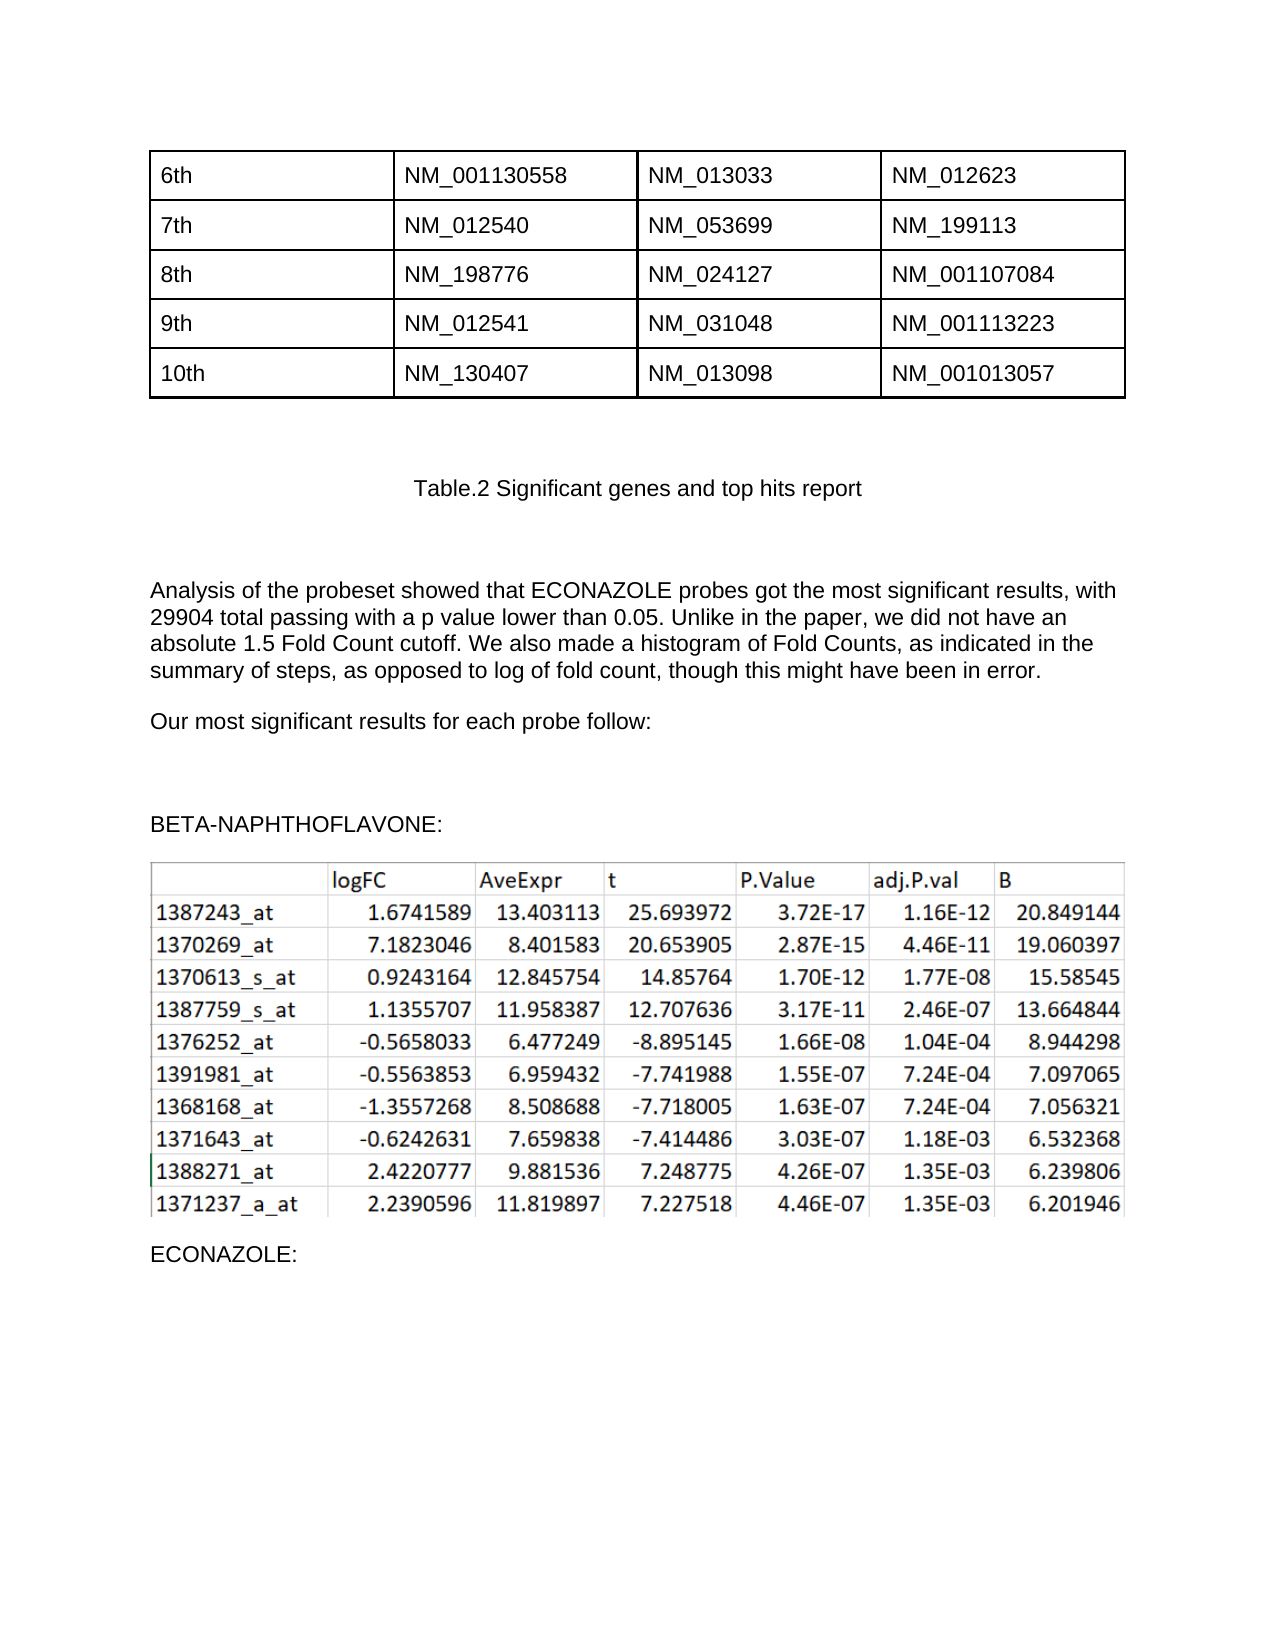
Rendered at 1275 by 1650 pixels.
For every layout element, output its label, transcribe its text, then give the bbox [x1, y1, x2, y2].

text ECONAZOLE: [150, 1241, 1125, 1267]
table_cell NM_001130558 [395, 152, 636, 199]
table_cell NM_012623 [882, 152, 1124, 199]
table_cell NM_199113 [882, 201, 1124, 248]
table_cell NM_031048 [639, 300, 880, 347]
table_cell NM_053699 [639, 201, 880, 248]
table_cell 6th [151, 152, 393, 199]
table_cell NM_012540 [395, 201, 636, 248]
text BETA-NAPHTHOFLAVONE: [150, 811, 1125, 837]
table_cell 9th [151, 300, 393, 347]
table_cell NM_001013057 [882, 349, 1124, 396]
table_cell NM_130407 [395, 349, 636, 396]
table_cell NM_001113223 [882, 300, 1124, 347]
table_cell 8th [151, 251, 393, 298]
table_cell NM_198776 [395, 251, 636, 298]
table_cell 10th [151, 349, 393, 396]
text Table.2 Significant genes and top hits report [150, 475, 1125, 501]
table_cell NM_024127 [639, 251, 880, 298]
table_cell 7th [151, 201, 393, 248]
text Analysis of the probeset showed that ECONAZOLE probes got the most significant results, with 29904 total passing with a p value lower than 0.05. Unlike in the paper, we did not have an absolute 1.5 Fold Count cutoff. We also made a histogram of Fold Counts, as indicated in the summary of steps, as opposed to log of fold count, though this might have been in error. [150, 577, 1125, 683]
table_cell NM_012541 [395, 300, 636, 347]
table_cell NM_013033 [639, 152, 880, 199]
picture [150, 862, 1125, 1217]
table_cell NM_001107084 [882, 251, 1124, 298]
table_cell NM_013098 [639, 349, 880, 396]
text Our most significant results for each probe follow: [150, 708, 1125, 734]
